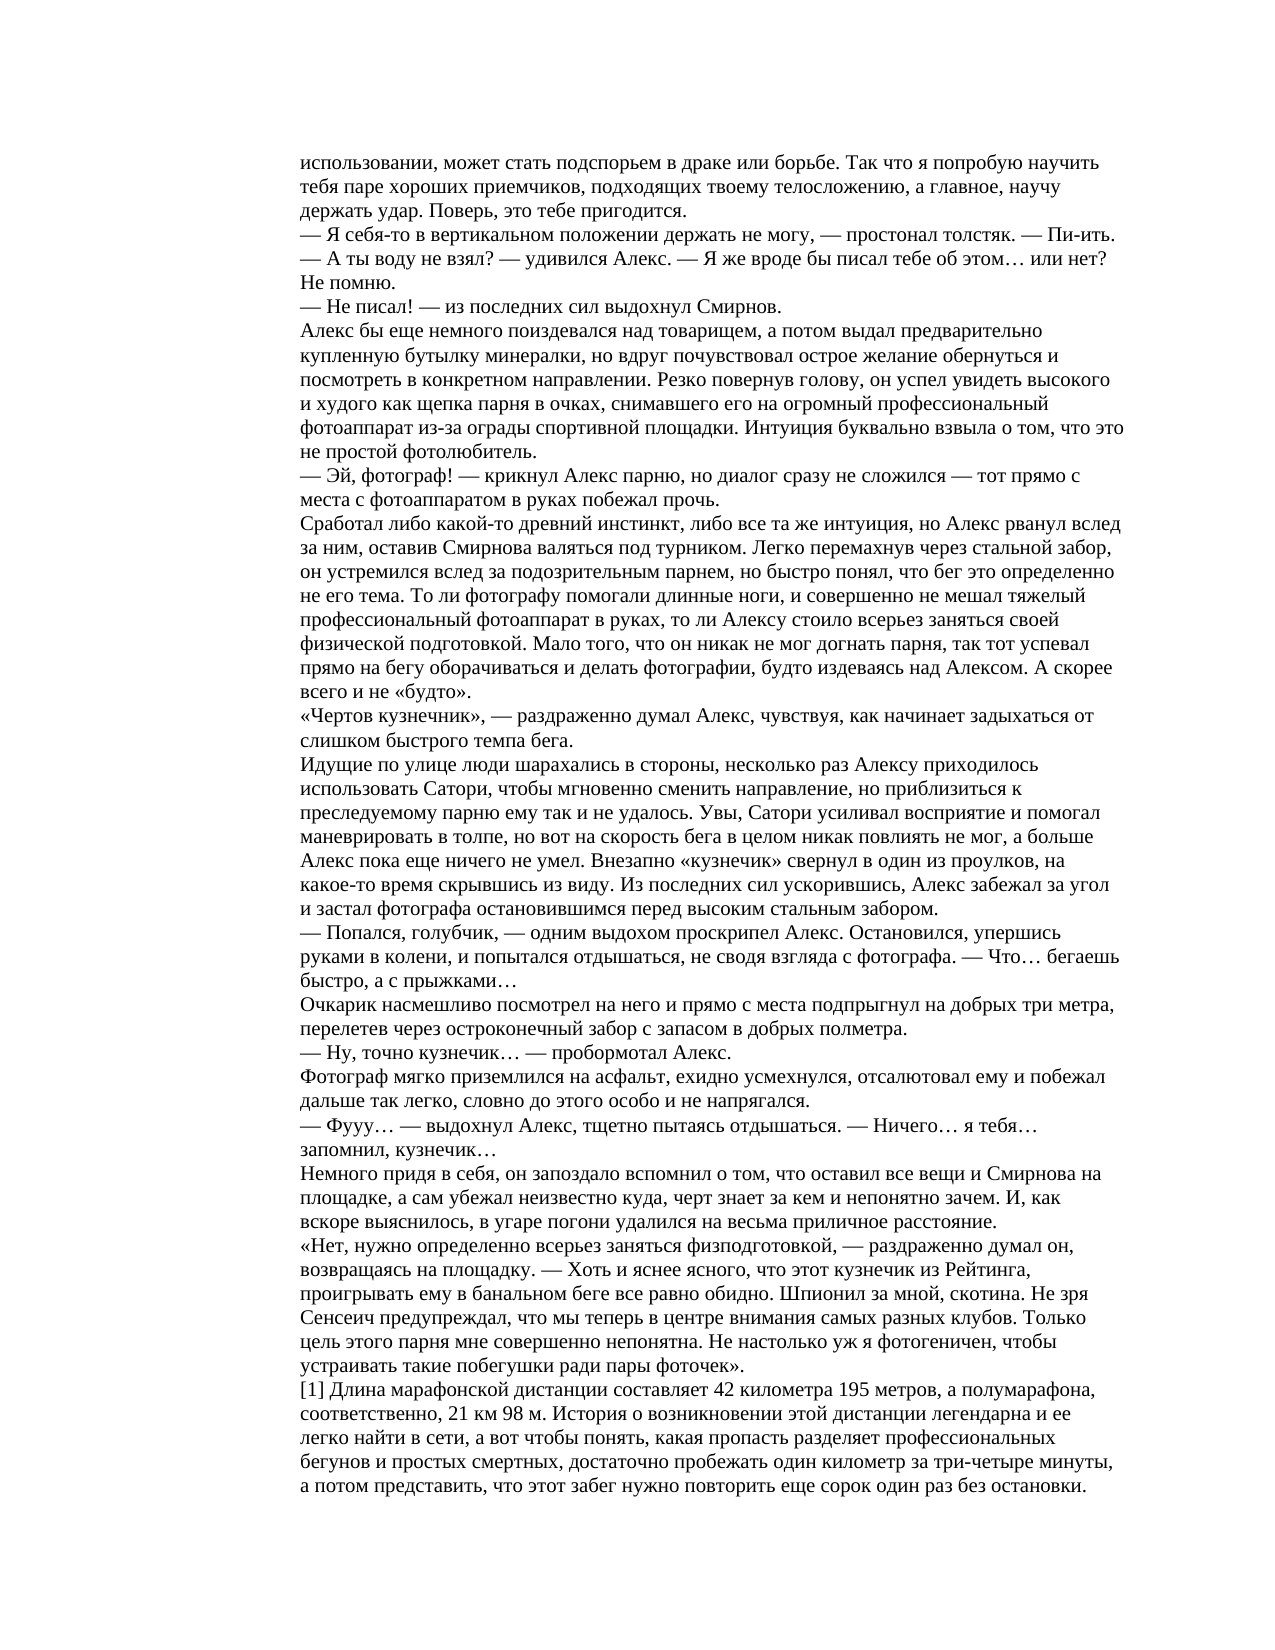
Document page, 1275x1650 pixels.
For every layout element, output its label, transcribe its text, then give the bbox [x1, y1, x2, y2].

text Фотограф мягко приземлился на асфальт, ехидно усмехнулся, отсалютовал ему и побежал дальше так легко, словно до этого особо и не напрягался. [300, 1064, 1125, 1112]
text [1] Длина марафонской дистанции составляет 42 километра 195 метров, а полумарафона, соответственно, 21 км 98 м. История о возникновении этой дистанции легендарна и ее легко найти в сети, а вот чтобы понять, какая пропасть разделяет профессиональных бегунов и простых смертных, достаточно пробежать один километр за три-четыре минуты, а потом представить, что этот забег нужно повторить еще сорок один раз без остановки. [300, 1377, 1125, 1497]
text «Нет, нужно определенно всерьез заняться физподготовкой, — раздраженно думал он, возвращаясь на площадку. — Хоть и яснее ясного, что этот кузнечик из Рейтинга, проигрывать ему в банальном беге все равно обидно. Шпионил за мной, скотина. Не зря Сенсеич предупреждал, что мы теперь в центре внимания самых разных клубов. Только цель этого парня мне совершенно непонятна. Не настолько уж я фотогеничен, чтобы устраивать такие побегушки ради пары фоточек». [300, 1233, 1125, 1377]
text — Фууу… — выдохнул Алекс, тщетно пытаясь отдышаться. — Ничего… я тебя… запомнил, кузнечик… [300, 1112, 1125, 1161]
text — Не писал! — из последних сил выдохнул Смирнов. [300, 294, 1125, 318]
text Сработал либо какой-то древний инстинкт, либо все та же интуиция, но Алекс рванул вслед за ним, оставив Смирнова валяться под турником. Легко перемахнув через стальной забор, он устремился вслед за подозрительным парнем, но быстро понял, что бег это определенно не его тема. То ли фотографу помогали длинные ноги, и совершенно не мешал тяжелый профессиональный фотоаппарат в руках, то ли Алексу стоило всерьез заняться своей физической подготовкой. Мало того, что он никак не мог догнать парня, так тот успевал прямо на бегу оборачиваться и делать фотографии, будто издеваясь над Алексом. А скорее всего и не «будто». [300, 511, 1125, 703]
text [300, 150, 1125, 222]
text — Ну, точно кузнечик… — пробормотал Алекс. [300, 1040, 1125, 1064]
text — А ты воду не взял? — удивился Алекс. — Я же вроде бы писал тебе об этом… или нет? Не помню. [300, 246, 1125, 294]
text Очкарик насмешливо посмотрел на него и прямо с места подпрыгнул на добрых три метра, перелетев через остроконечный забор с запасом в добрых полметра. [300, 992, 1125, 1040]
text — Эй, фотограф! — крикнул Алекс парню, но диалог сразу не сложился — тот прямо с места с фотоаппаратом в руках побежал прочь. [300, 463, 1125, 511]
text Алекс бы еще немного поиздевался над товарищем, а потом выдал предварительно купленную бутылку минералки, но вдруг почувствовал острое желание обернуться и посмотреть в конкретном направлении. Резко повернув голову, он успел увидеть высокого и худого как щепка парня в очках, снимавшего его на огромный профессиональный фотоаппарат из-за ограды спортивной площадки. Интуиция буквально взвыла о том, что это не простой фотолюбитель. [300, 318, 1125, 463]
text Идущие по улице люди шарахались в стороны, несколько раз Алексу приходилось использовать Сатори, чтобы мгновенно сменить направление, но приблизиться к преследуемому парню ему так и не удалось. Увы, Сатори усиливал восприятие и помогал маневрировать в толпе, но вот на скорость бега в целом никак повлиять не мог, а больше Алекс пока еще ничего не умел. Внезапно «кузнечик» свернул в один из проулков, на какое-то время скрывшись из виду. Из последних сил ускорившись, Алекс забежал за угол и застал фотографа остановившимся перед высоким стальным забором. [300, 752, 1125, 920]
text Немного придя в себя, он запоздало вспомнил о том, что оставил все вещи и Смирнова на площадке, а сам убежал неизвестно куда, черт знает за кем и непонятно зачем. И, как вскоре выяснилось, в угаре погони удалился на весьма приличное расстояние. [300, 1161, 1125, 1233]
text — Я себя-то в вертикальном положении держать не могу, — простонал толстяк. — Пи-ить. [300, 222, 1125, 246]
text «Чертов кузнечник», — раздраженно думал Алекс, чувствуя, как начинает задыхаться от слишком быстрого темпа бега. [300, 703, 1125, 752]
text — Попался, голубчик, — одним выдохом проскрипел Алекс. Остановился, упершись руками в колени, и попытался отдышаться, не сводя взгляда с фотографа. — Что… бегаешь быстро, а с прыжками… [300, 920, 1125, 992]
